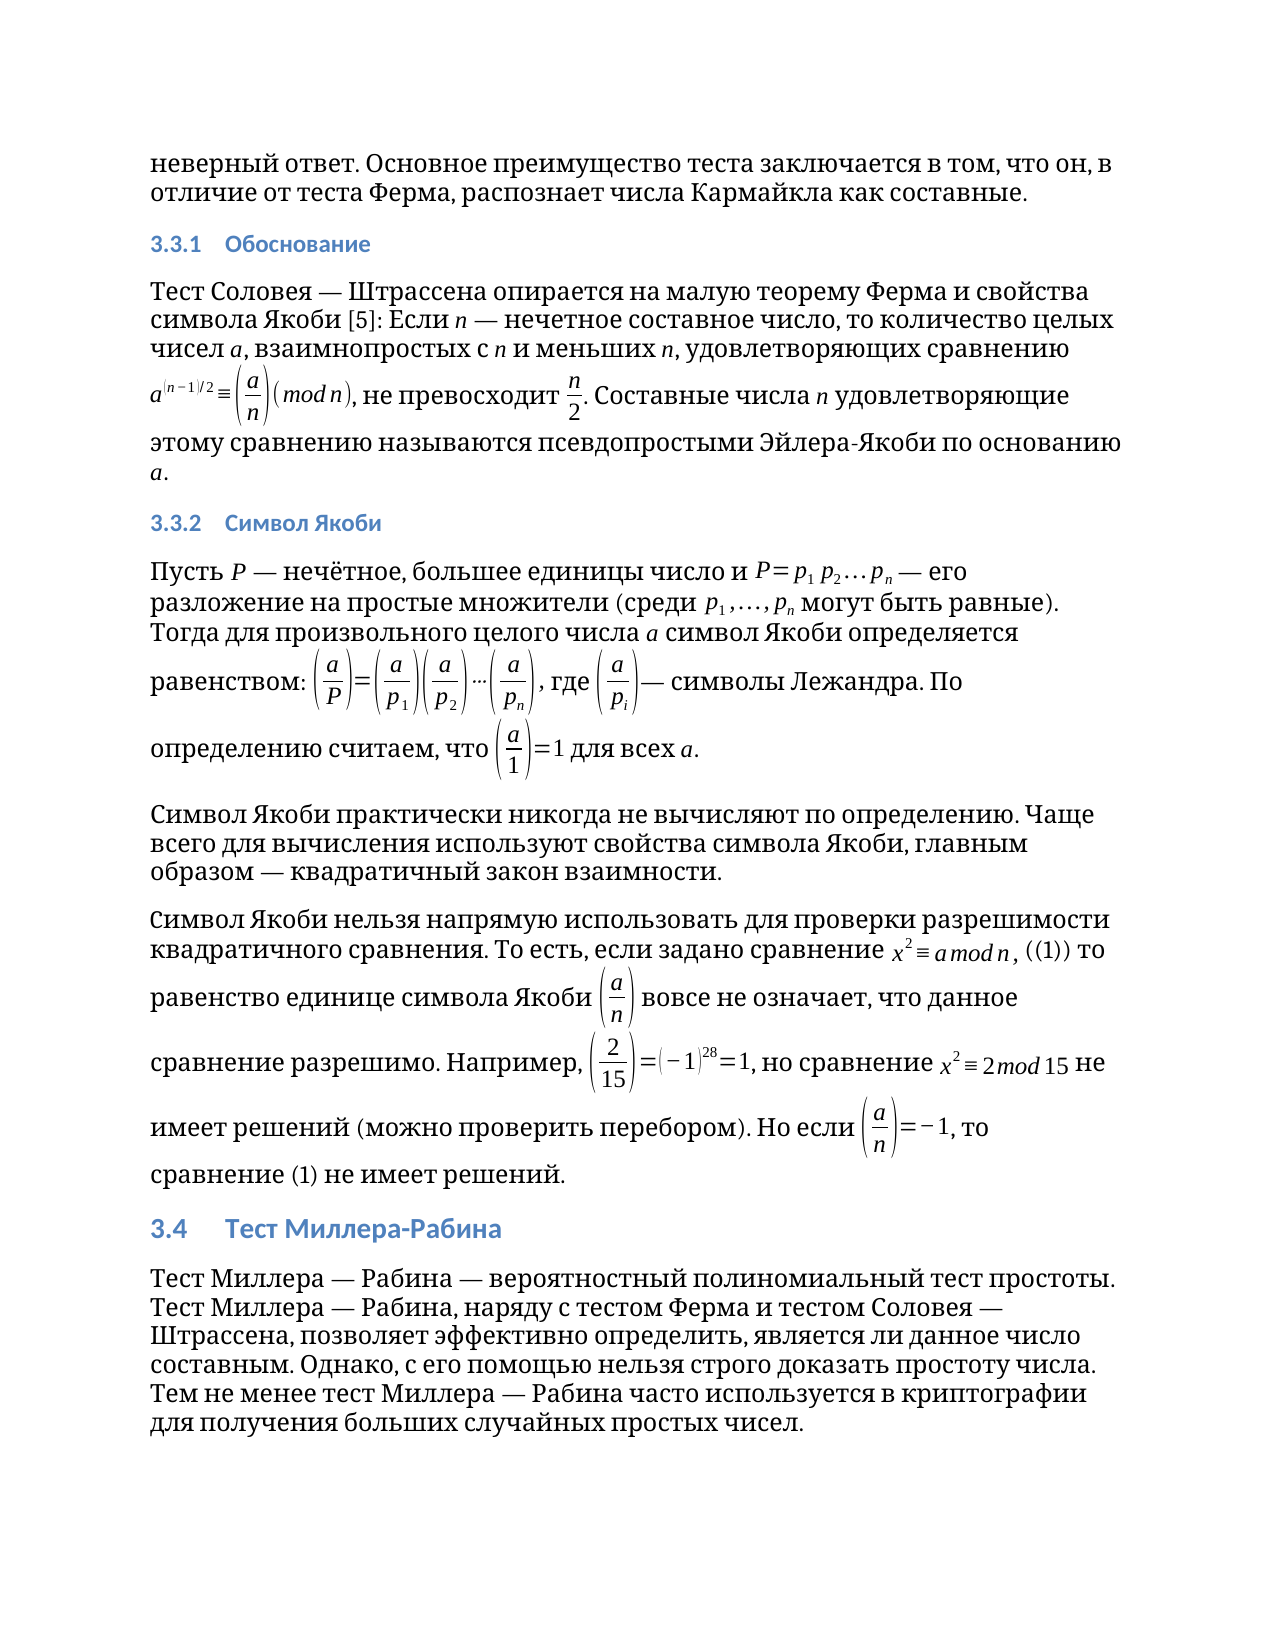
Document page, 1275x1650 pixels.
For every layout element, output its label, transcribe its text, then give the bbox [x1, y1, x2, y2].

text Тест Соловея — Штрассена опирается на малую теорему Ферма и свойства символа Якоби [5]: Если — нечетное составное число, то количество целых чисел , взаимнопростых с и меньших , удовлетворяющих сравнению , не превосходит . Составные числа удовлетворяющие этому сравнению называются псевдопростыми Эйлера-Якоби по основанию . [150, 278, 1125, 486]
text Символ Якоби практически никогда не вычисляют по определению. Чаще всего для вычисления используют свойства символа Якоби, главным образом — квадратичный закон взаимности. [150, 801, 1125, 887]
text Тест Миллера — Рабина — вероятностный полиномиальный тест простоты. Тест Миллера — Рабина, наряду с тестом Ферма и тестом Соловея — Штрассена, позволяет эффективно определить, является ли данное число составным. Однако, с его помощью нельзя строго доказать простоту числа. Тем не менее тест Миллера — Рабина часто используется в криптографии для получения больших случайных простых чисел. [150, 1265, 1125, 1437]
subtitle 3.3.2 Символ Якоби [150, 507, 1125, 538]
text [150, 150, 1125, 207]
text Пусть — нечётное, большее единицы число и — его разложение на простые множители (среди могут быть равные). Тогда для произвольного целого числа символ Якоби определяется равенством: где — символы Лежандра. По определению считаем, что для всех . [150, 556, 1125, 782]
subtitle 3.4 Тест Миллера-Рабина [150, 1210, 1125, 1246]
subtitle 3.3.1 Обоснование [150, 228, 1125, 259]
text Cимвол Якоби нельзя напрямую использовать для проверки разрешимости квадратичного сравнения. То есть, если задано сравнение ((1)) то равенство единице символа Якоби вовсе не означает, что данное сравнение разрешимо. Например, , но сравнение не имеет решений (можно проверить перебором). Но если , то сравнение (1) не имеет решений. [150, 906, 1125, 1189]
